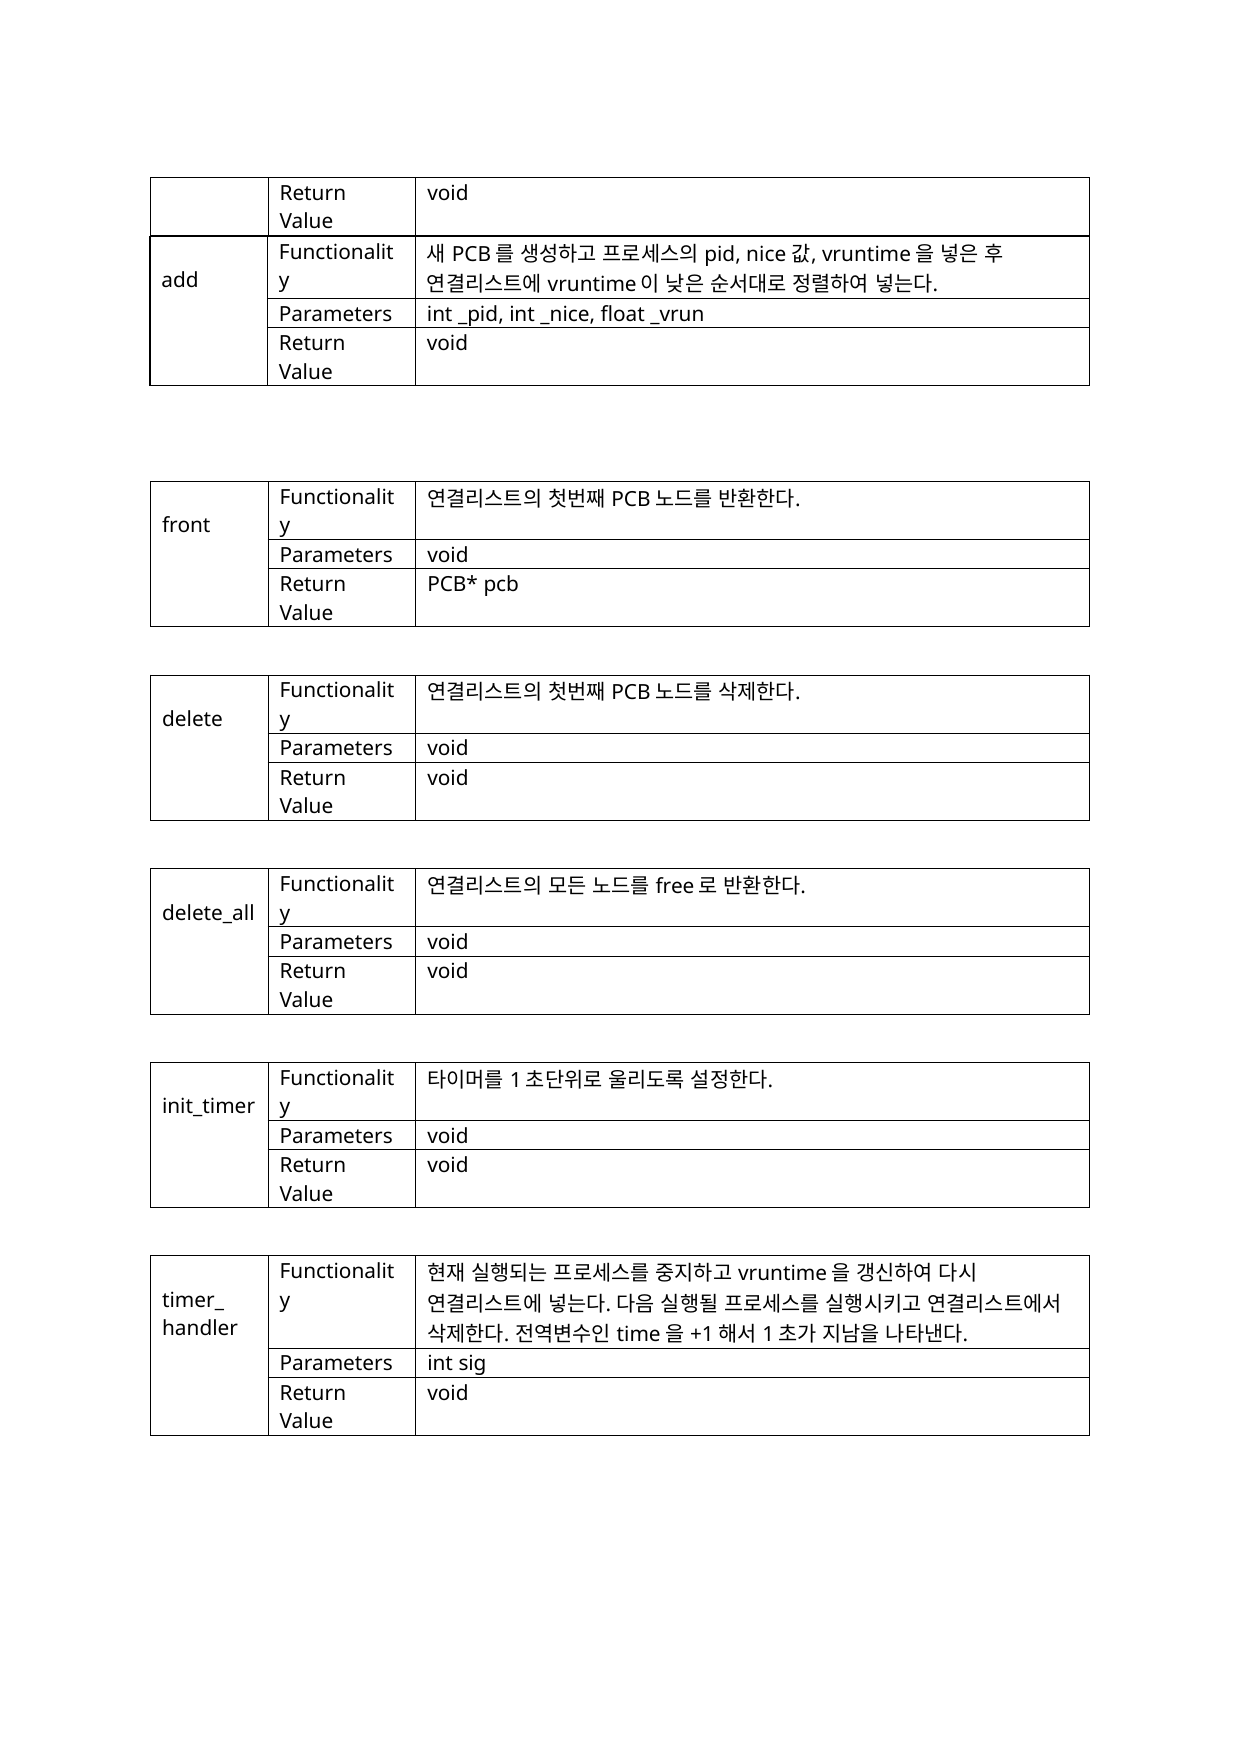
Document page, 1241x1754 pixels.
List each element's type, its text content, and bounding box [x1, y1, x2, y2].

table_header Functionality [269, 482, 415, 539]
table_header 현재 실행되는 프로세스를 중지하고 vruntime을 갱신하여 다시 연결리스트에 넣는다. 다음 실행될 프로세스를 실행시키고 연결리스트에서 삭제한다. 전역변수인 time을 +1해서 1초가 지남을 나타낸다. [416, 1256, 1089, 1347]
table_header Functionality [268, 237, 415, 298]
table_cell Parameters [269, 927, 415, 956]
table_cell Parameters [268, 299, 415, 327]
table_cell Return Value [269, 763, 415, 820]
table_cell Return Value [269, 569, 415, 626]
table_cell Return Value [269, 1378, 415, 1435]
table_cell void [416, 734, 1089, 762]
table_cell void [416, 957, 1089, 1013]
table_cell Return Value [268, 328, 415, 385]
table_cell void [416, 927, 1089, 956]
table_cell void [416, 763, 1089, 820]
table_header delete [151, 676, 268, 820]
table_cell void [416, 328, 1089, 385]
table_cell int _pid, int _nice, float _vrun [416, 299, 1089, 327]
table_header front [151, 482, 268, 626]
table_header 타이머를 1초단위로 울리도록 설정한다. [416, 1063, 1089, 1120]
table_cell Return Value [269, 1150, 415, 1207]
table_header delete_all [151, 869, 268, 1013]
table_header init_timer [151, 1063, 268, 1207]
table_header Functionality [269, 1256, 415, 1347]
table_cell void [416, 1378, 1089, 1435]
table_header 연결리스트의 첫번째 PCB노드를 삭제한다. [416, 676, 1089, 732]
table_header Functionality [269, 676, 415, 732]
table_cell Parameters [269, 1349, 415, 1377]
table_cell Parameters [269, 734, 415, 762]
table_header 연결리스트의 첫번째 PCB노드를 반환한다. [416, 482, 1089, 539]
table_cell PCB* pcb [416, 569, 1089, 626]
table_header Functionality [269, 869, 415, 926]
table_cell void [416, 1121, 1089, 1149]
table_cell void [416, 540, 1089, 568]
table_cell Return Value [269, 178, 415, 235]
table_header Functionality [269, 1063, 415, 1120]
table_header timer_ handler [151, 1256, 268, 1435]
table_cell Return Value [269, 957, 415, 1013]
table_header 연결리스트의 모든 노드를 free로 반환한다. [416, 869, 1089, 926]
table_cell Parameters [269, 540, 415, 568]
table_cell void [416, 178, 1089, 235]
table_header 새 PCB를 생성하고 프로세스의 pid, nice 값, vruntime을 넣은 후 연결리스트에 vruntime이 낮은 순서대로 정렬하여 넣는다. [416, 237, 1089, 298]
table_cell int sig [416, 1349, 1089, 1377]
table_cell Parameters [269, 1121, 415, 1149]
table_cell void [416, 1150, 1089, 1207]
table_header add [151, 237, 267, 385]
